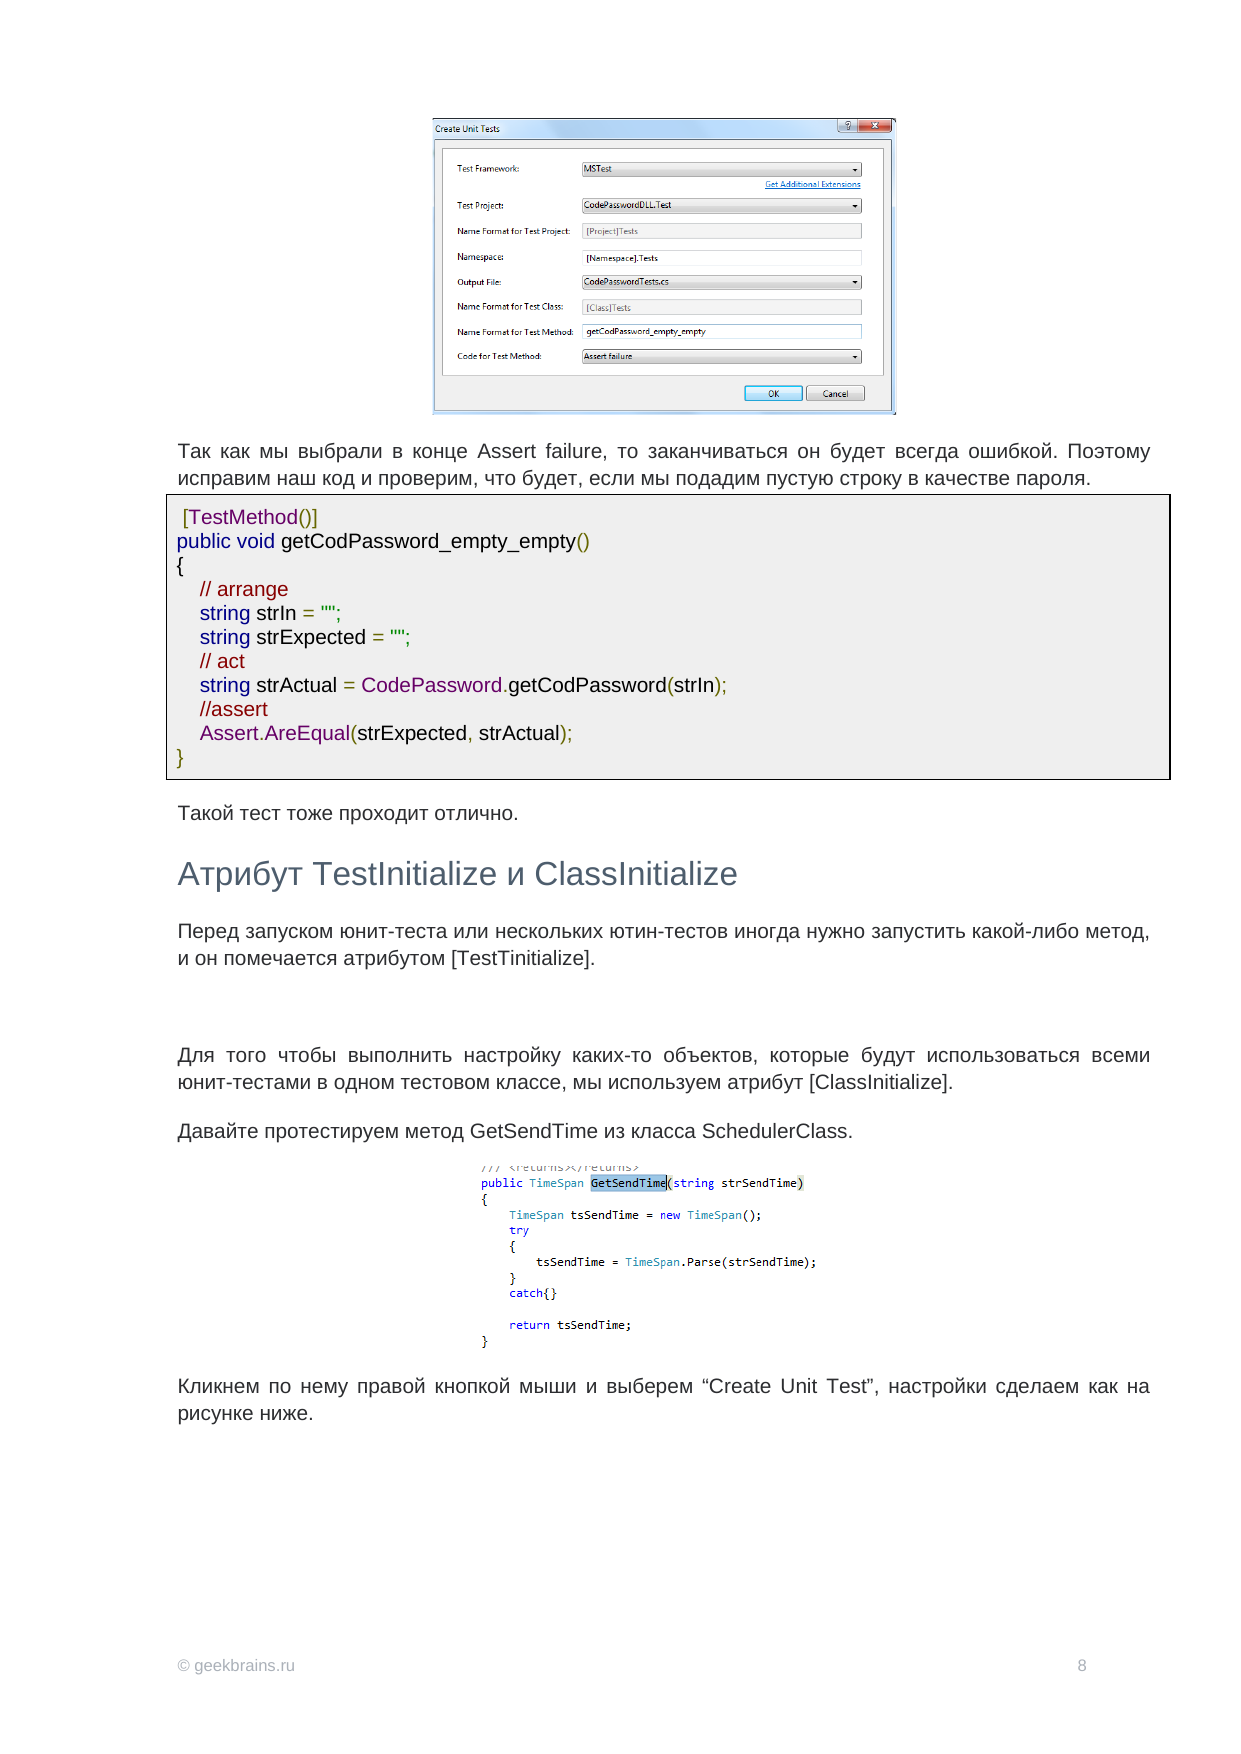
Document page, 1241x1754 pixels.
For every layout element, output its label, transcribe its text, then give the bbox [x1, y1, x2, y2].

text Такой тест тоже проходит отлично. [177, 801, 1152, 825]
text Так как мы выбрали в конце Assert failure, то заканчиваться он будет всегда ошибкой. Поэтому исправим наш код и проверим, что будет, если мы подадим пустую строку в качестве пароля. [177, 439, 1152, 490]
text Для того чтобы выполнить настройку каких-то объектов, которые будут использоваться всеми юнит-тестами в одном тестовом классе, мы используем атрибут [ClassInitialize]. [177, 1043, 1152, 1094]
picture [478, 1166, 851, 1350]
text Кликнем по нему правой кнопкой мыши и выберем “Create Unit Test”, настройки сделаем как на рисунке ниже. [177, 1373, 1152, 1425]
picture [432, 118, 897, 415]
text Перед запуском юнит-теста или нескольких ютин-тестов иногда нужно запустить какой-либо метод, и он помечается атрибутом [TestTinitialize]. [177, 918, 1152, 970]
subtitle Атрибут TestInitialize и ClassInitialize [177, 853, 1152, 892]
text Давайте протестируем метод GetSendTime из класса SchedulerClass. [177, 1118, 1152, 1142]
